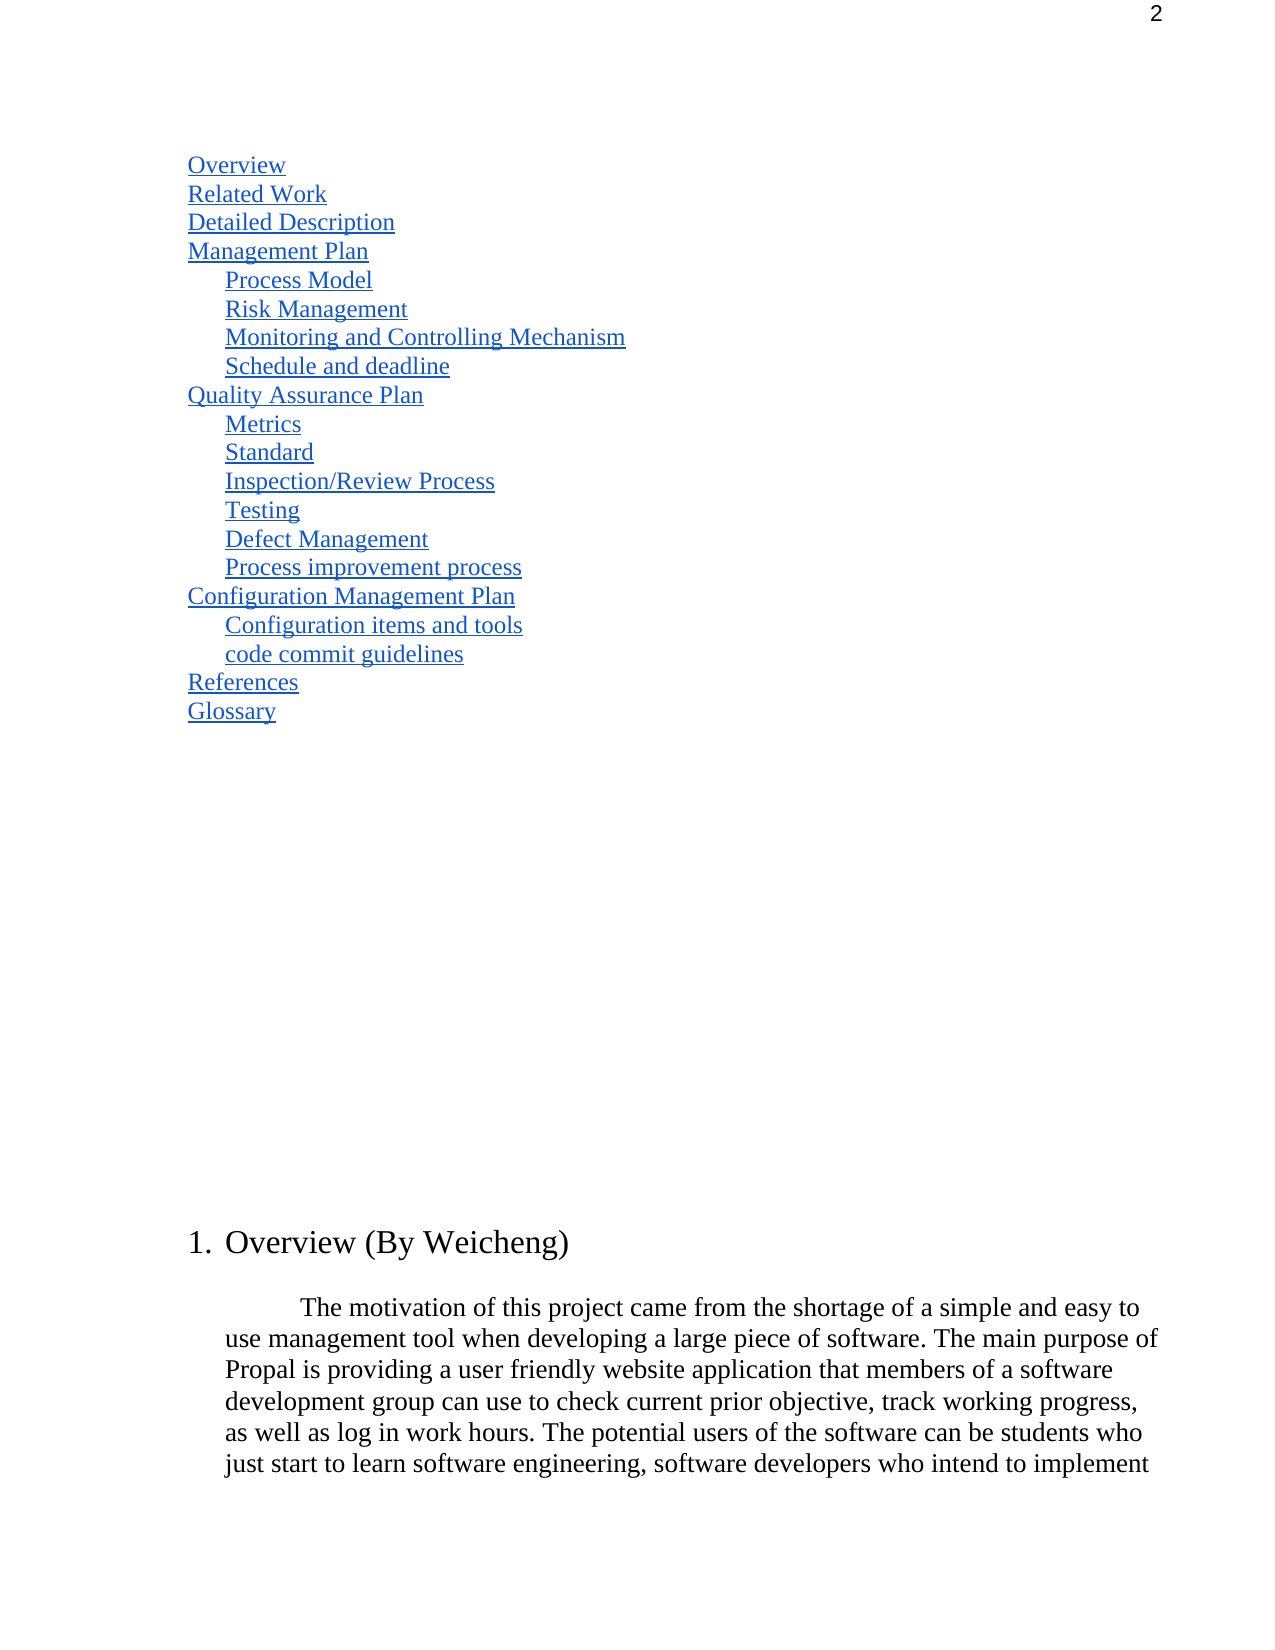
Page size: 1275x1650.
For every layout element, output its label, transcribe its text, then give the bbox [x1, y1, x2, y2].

subtitle Overview (By Weicheng) [187, 1223, 1162, 1261]
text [225, 1291, 1162, 1478]
